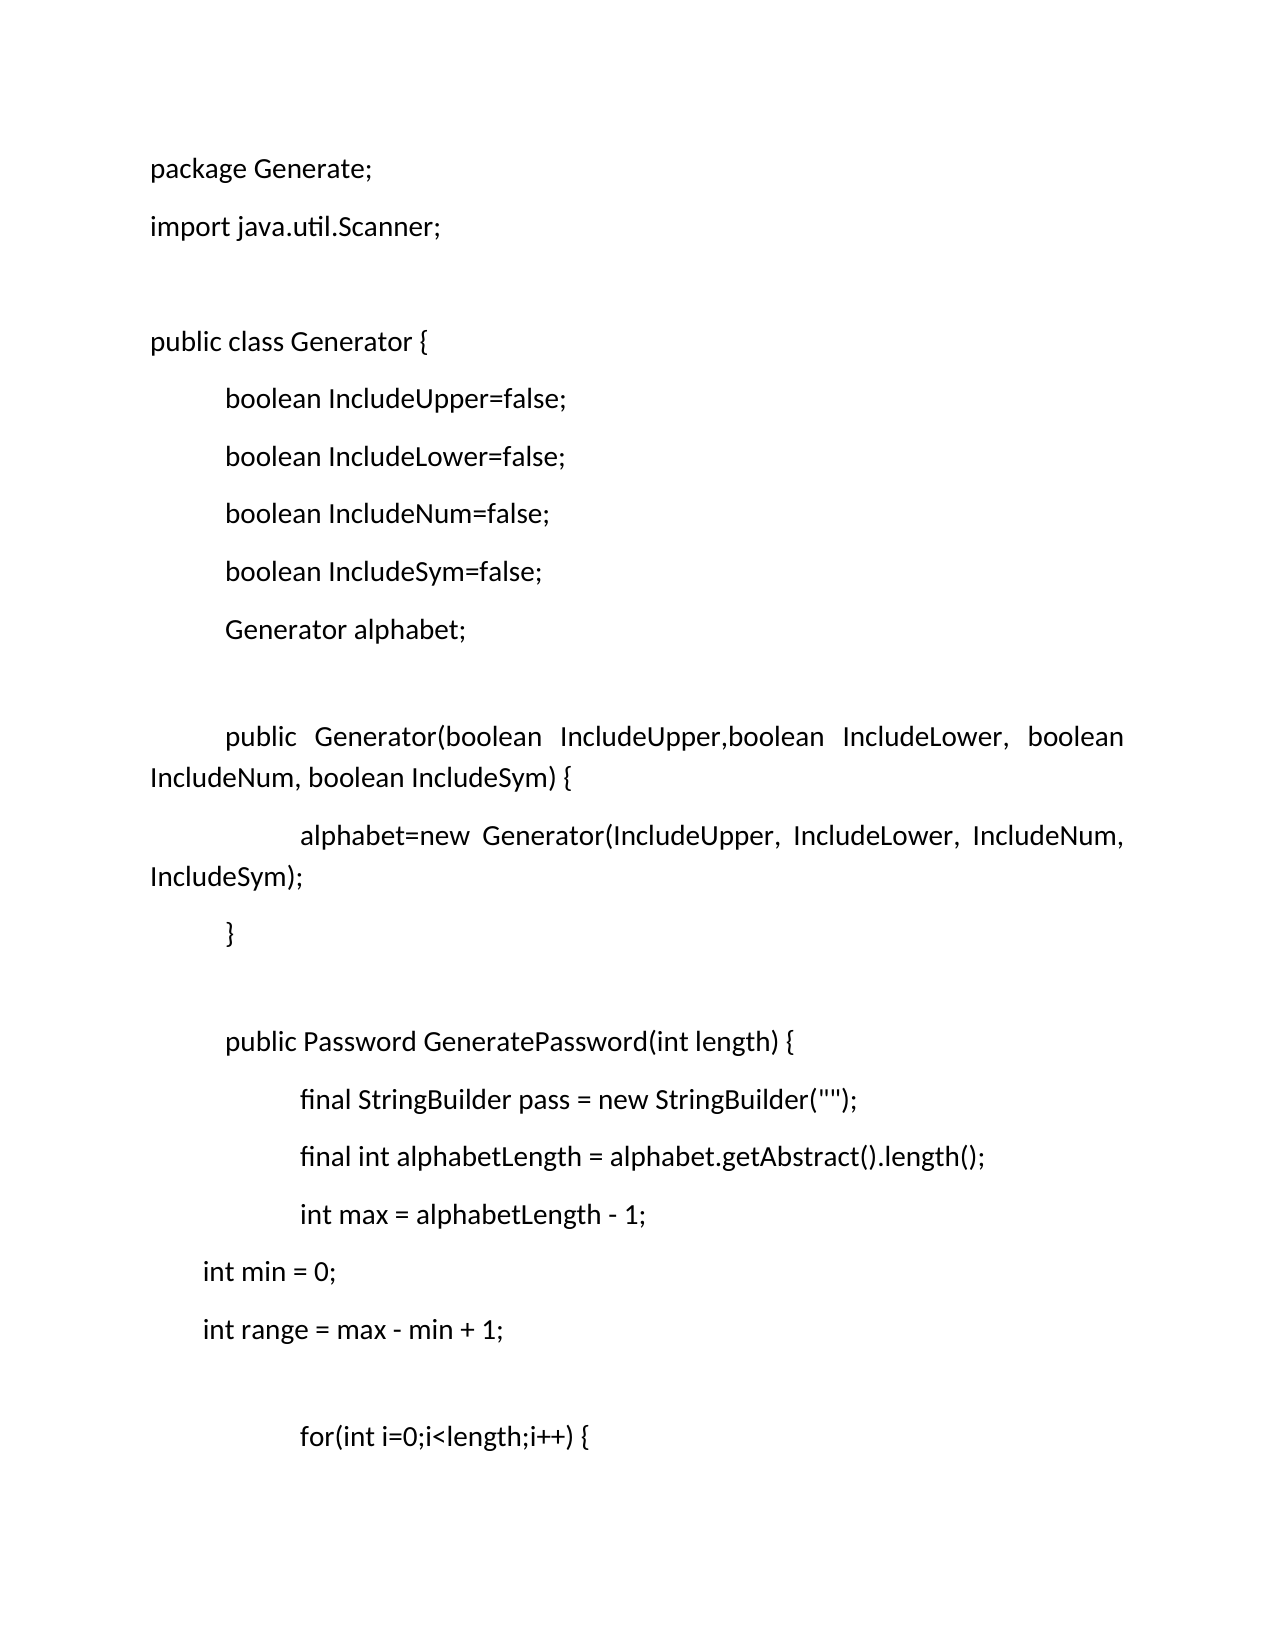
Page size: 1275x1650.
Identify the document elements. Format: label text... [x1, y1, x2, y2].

text public Generator(boolean IncludeUpper,boolean IncludeLower, boolean IncludeNum, boolean IncludeSym) { [150, 718, 1125, 795]
text for(int i=0;i<length;i++) { [150, 1418, 1125, 1453]
text public class Generator { [150, 323, 1125, 358]
text int range = max - min + 1; [150, 1311, 1125, 1347]
text int min = 0; [150, 1253, 1125, 1289]
text } [150, 916, 1125, 951]
text int max = alphabetLength - 1; [150, 1196, 1125, 1232]
text boolean IncludeLower=false; [150, 438, 1125, 474]
text public Password GeneratePassword(int length) { [150, 1023, 1125, 1059]
text import java.util.Scanner; [150, 208, 1125, 243]
text package Generate; [150, 150, 1125, 186]
text boolean IncludeNum=false; [150, 496, 1125, 531]
text alphabet=new Generator(IncludeUpper, IncludeLower, IncludeNum, IncludeSym); [150, 817, 1125, 893]
text final int alphabetLength = alphabet.getAbstract().length(); [150, 1138, 1125, 1174]
text final StringBuilder pass = new StringBuilder(""); [150, 1081, 1125, 1116]
text boolean IncludeUpper=false; [150, 380, 1125, 416]
text Generator alphabet; [150, 611, 1125, 646]
text boolean IncludeSym=false; [150, 553, 1125, 589]
